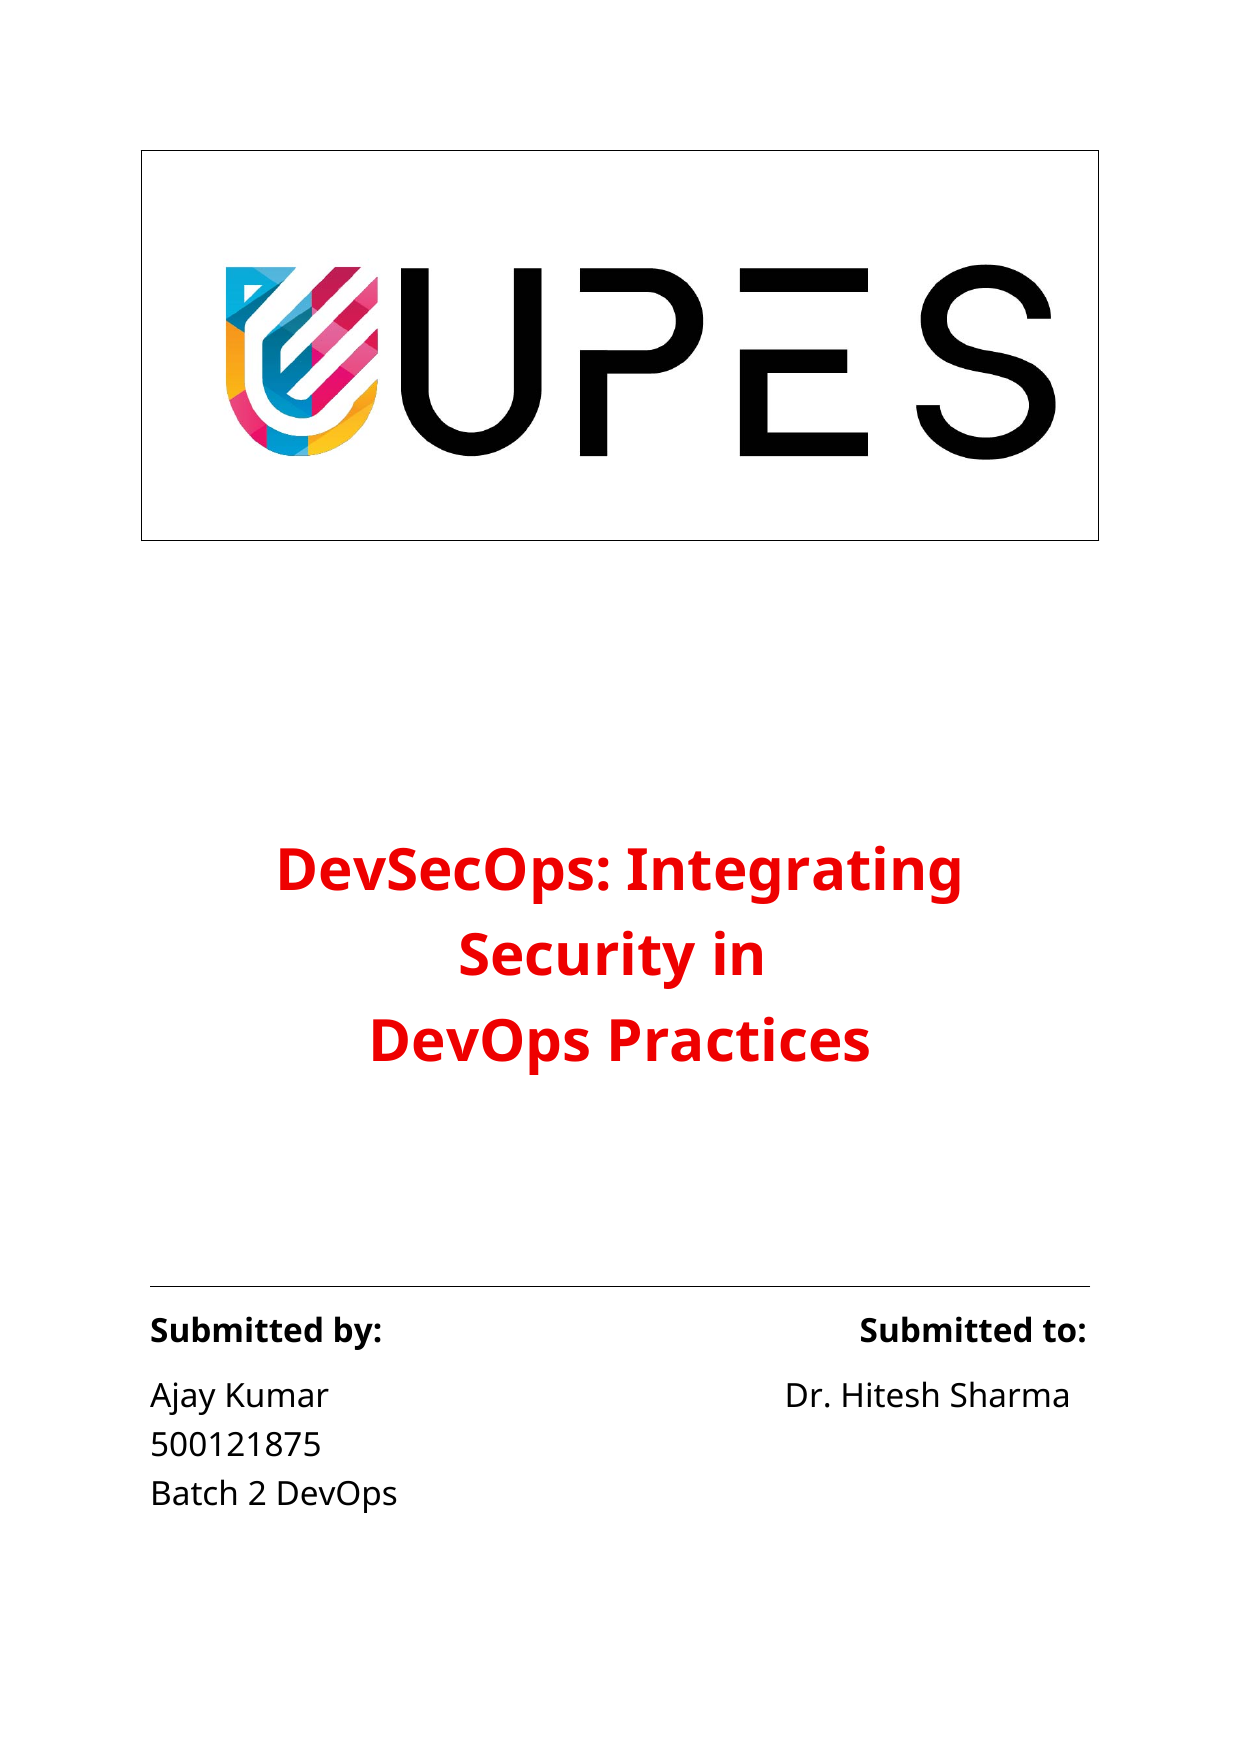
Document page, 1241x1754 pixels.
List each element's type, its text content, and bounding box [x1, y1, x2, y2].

text Submitted by: Submitted to: [150, 1306, 1090, 1352]
text Ajay Kumar Dr. Hitesh Sharma 500121875 Batch 2 DevOps [150, 1372, 1090, 1549]
text DevSecOps: Integrating Security in DevOps Practices [150, 828, 1090, 1286]
picture [150, 153, 1095, 539]
